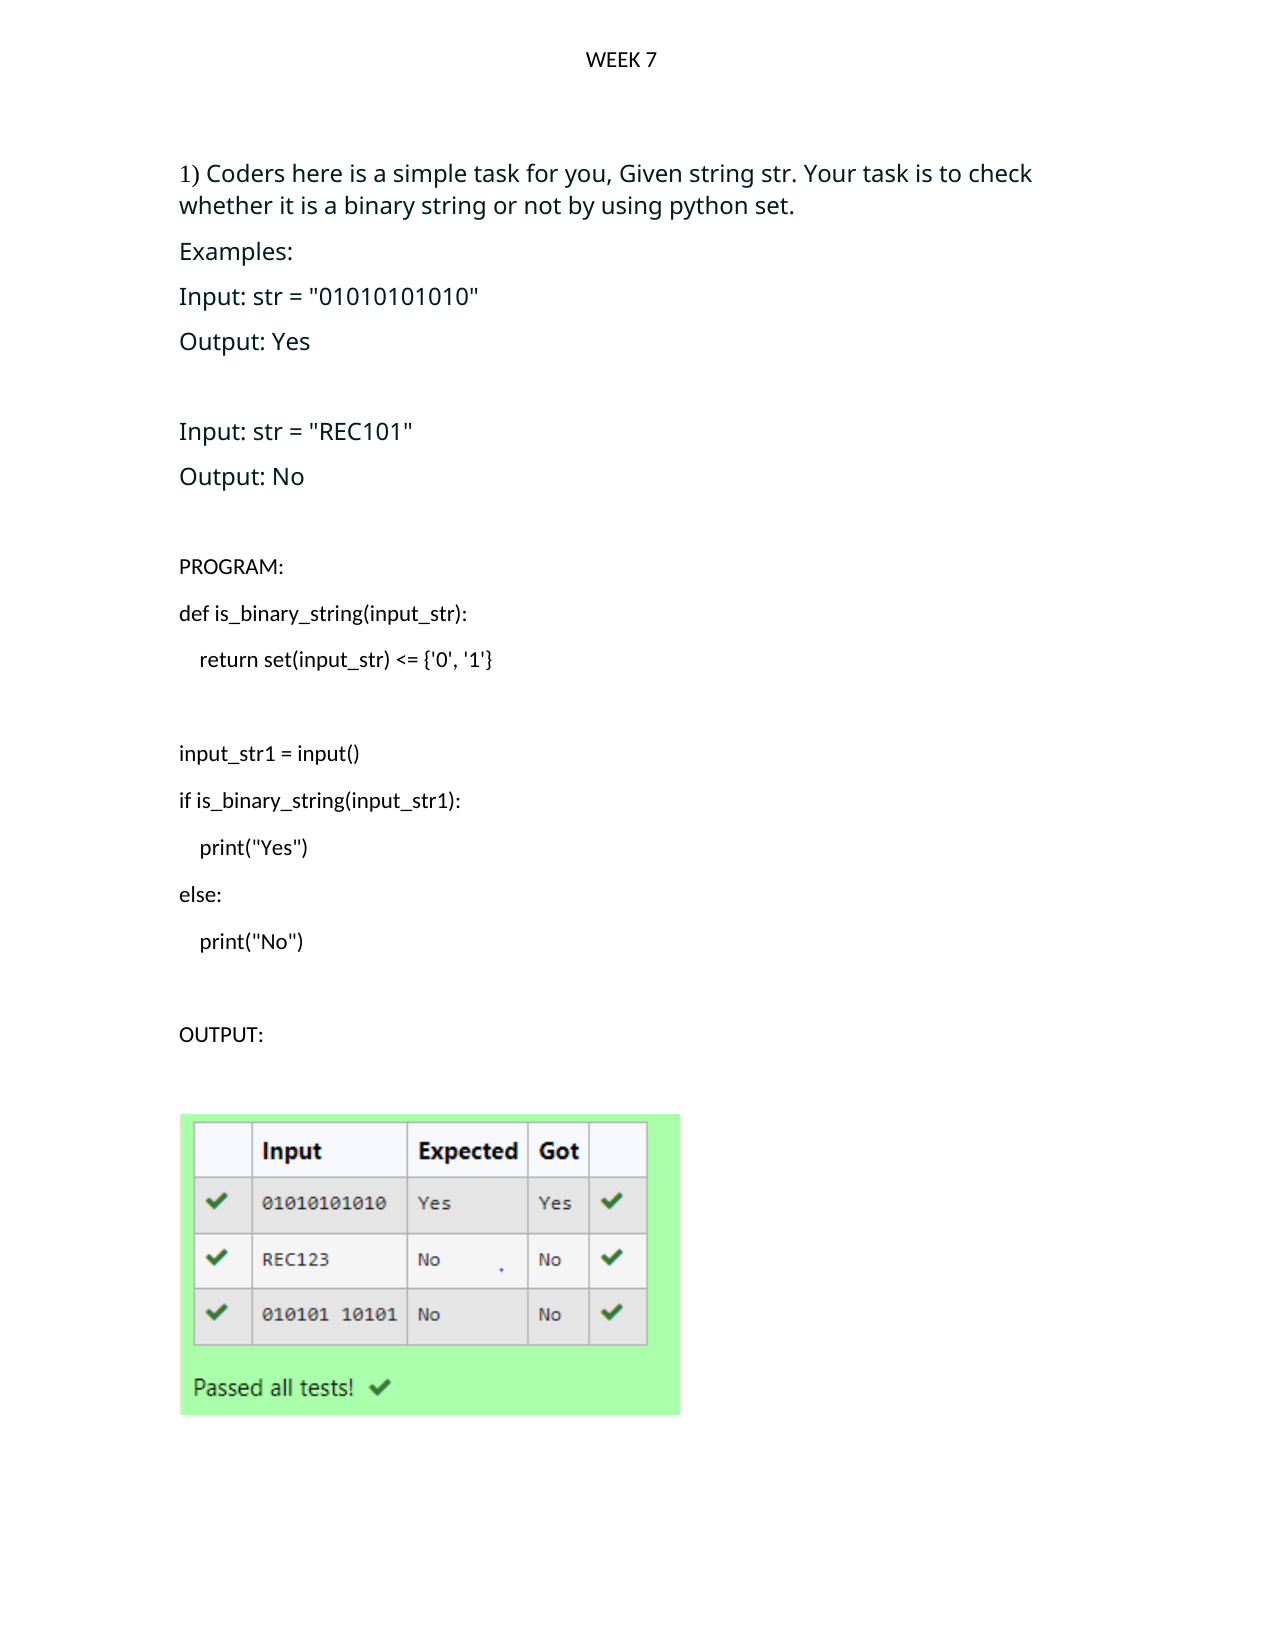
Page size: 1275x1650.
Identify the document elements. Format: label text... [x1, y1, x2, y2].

picture [178, 1114, 681, 1415]
text def is_binary_string(input_str): [179, 599, 1096, 627]
text OUTPUT: [179, 1021, 1096, 1048]
text Examples: [179, 234, 1096, 267]
text Output: No [179, 460, 1096, 492]
text else: [179, 880, 1096, 908]
text return set(input_str) <= {'0', '1'} [179, 646, 1096, 673]
text print("No") [179, 927, 1096, 955]
text Output: Yes [179, 324, 1096, 357]
text input_str1 = input() [179, 739, 1096, 767]
text 1) Coders here is a simple task for you, Given string str. Your task is to check whether it is a binary string or not by using python set. [179, 157, 1096, 222]
text PROGRAM: [179, 552, 1096, 580]
text Input: str = "REC101" [179, 415, 1096, 447]
text Input: str = "01010101010" [179, 279, 1096, 312]
text if is_binary_string(input_str1): [179, 786, 1096, 814]
text print("Yes") [179, 833, 1096, 861]
